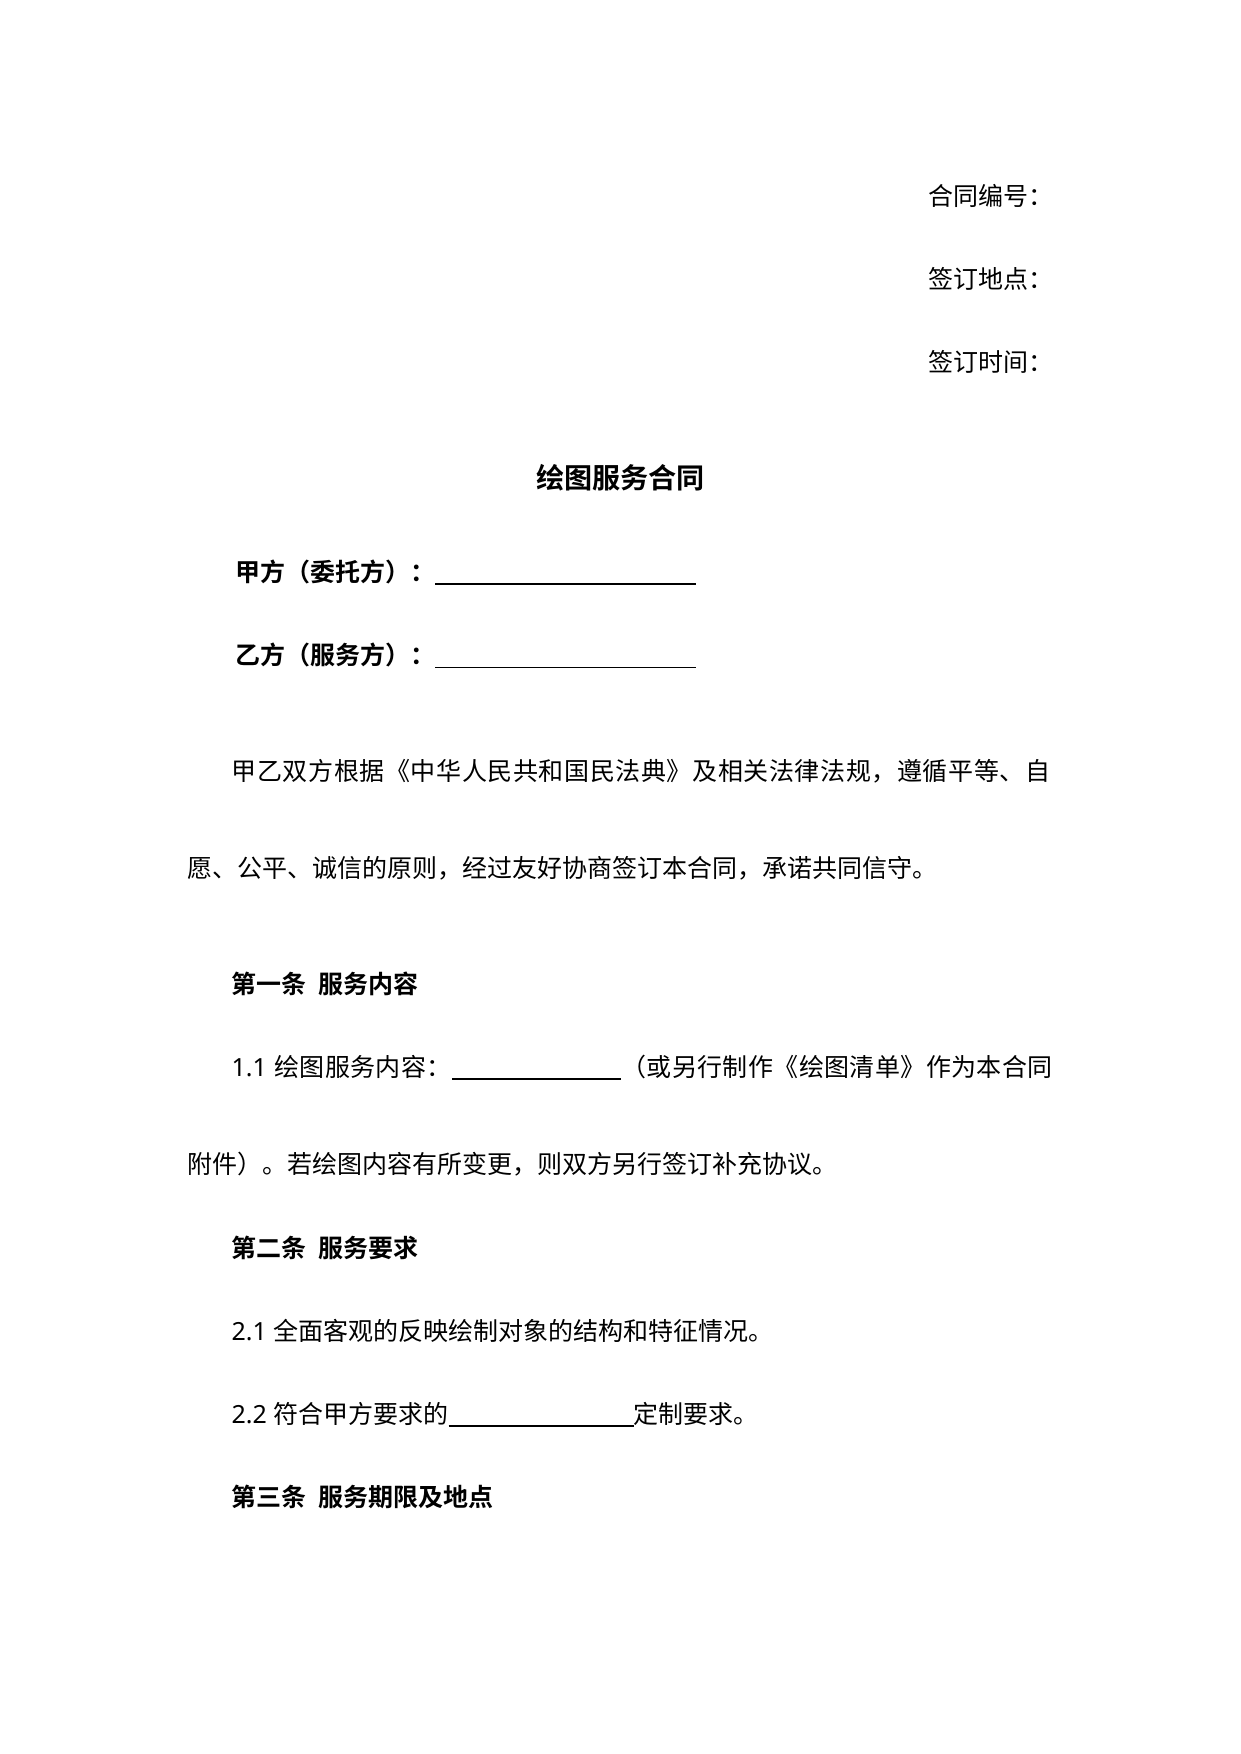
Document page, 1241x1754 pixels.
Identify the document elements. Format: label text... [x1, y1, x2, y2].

text 第一条 服务内容 [187, 950, 1053, 1015]
text 乙方（服务方）： [187, 621, 1053, 686]
text 第三条 服务期限及地点 [187, 1463, 1053, 1528]
text 签订地点： [187, 245, 1053, 310]
text 合同编号： [187, 162, 1053, 227]
text 甲乙双方根据《中华人民共和国民法典》及相关法律法规，遵循平等、自愿、公平、诚信的原则，经过友好协商签订本合同，承诺共同信守。 [187, 737, 1053, 899]
text 2.1 全面客观的反映绘制对象的结构和特征情况。 [187, 1297, 1053, 1362]
text 1.1 绘图服务内容： （或另行制作《绘图清单》作为本合同附件）。若绘图内容有所变更，则双方另行签订补充协议。 [187, 1033, 1053, 1196]
text 甲方（委托方）： [187, 538, 1053, 603]
text 签订时间： [187, 328, 1053, 393]
subtitle 绘图服务合同 [187, 444, 1053, 509]
text 第二条 服务要求 [187, 1214, 1053, 1279]
text 2.2 符合甲方要求的 定制要求。 [187, 1380, 1053, 1445]
